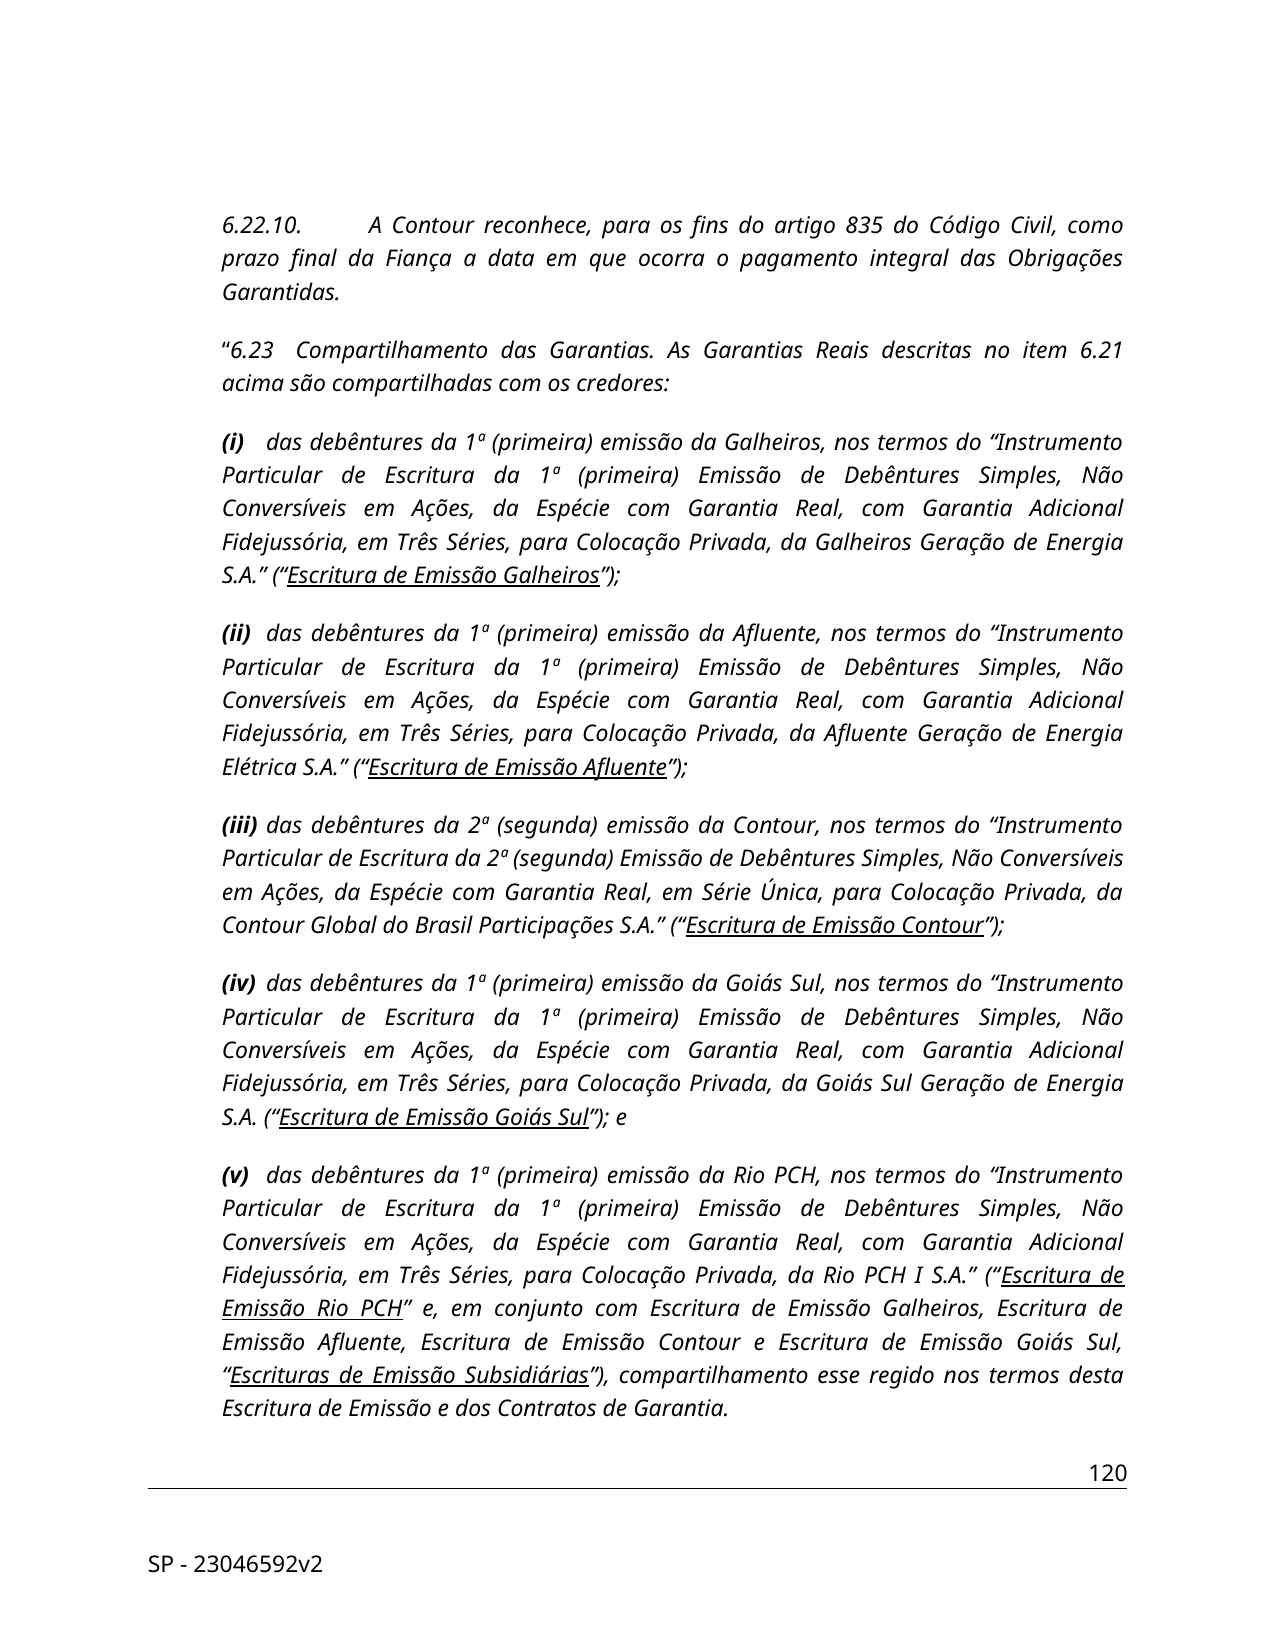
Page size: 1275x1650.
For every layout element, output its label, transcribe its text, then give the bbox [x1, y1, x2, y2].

list (ii) das debêntures da 1ª (primeira) emissão da Afluente, nos termos do “Instrumento Particular de Escritura da 1ª (primeira) Emissão de Debêntures Simples, Não Conversíveis em Ações, da Espécie com Garantia Real, com Garantia Adicional Fidejussória, em Três Séries, para Colocação Privada, da Afluente Geração de Energia Elétrica S.A.” (“Escritura de Emissão Afluente”); [222, 615, 1127, 782]
list (iv) das debêntures da 1ª (primeira) emissão da Goiás Sul, nos termos do “Instrumento Particular de Escritura da 1ª (primeira) Emissão de Debêntures Simples, Não Conversíveis em Ações, da Espécie com Garantia Real, com Garantia Adicional Fidejussória, em Três Séries, para Colocação Privada, da Goiás Sul Geração de Energia S.A. (“Escritura de Emissão Goiás Sul”); e [222, 965, 1127, 1132]
list (iii) das debêntures da 2ª (segunda) emissão da Contour, nos termos do “Instrumento Particular de Escritura da 2ª (segunda) Emissão de Debêntures Simples, Não Conversíveis em Ações, da Espécie com Garantia Real, em Série Única, para Colocação Privada, da Contour Global do Brasil Participações S.A.” (“Escritura de Emissão Contour”); [222, 807, 1127, 940]
list 6.22.10. A Contour reconhece, para os fins do artigo 835 do Código Civil, como prazo final da Fiança a data em que ocorra o pagamento integral das Obrigações Garantidas. [222, 207, 1127, 307]
list “6.23 Compartilhamento das Garantias. As Garantias Reais descritas no item 6.21 acima são compartilhadas com os credores: [222, 332, 1127, 398]
list (i) das debêntures da 1ª (primeira) emissão da Galheiros, nos termos do “Instrumento Particular de Escritura da 1ª (primeira) Emissão de Debêntures Simples, Não Conversíveis em Ações, da Espécie com Garantia Real, com Garantia Adicional Fidejussória, em Três Séries, para Colocação Privada, da Galheiros Geração de Energia S.A.” (“Escritura de Emissão Galheiros”); [222, 423, 1127, 590]
list (v) das debêntures da 1ª (primeira) emissão da Rio PCH, nos termos do “Instrumento Particular de Escritura da 1ª (primeira) Emissão de Debêntures Simples, Não Conversíveis em Ações, da Espécie com Garantia Real, com Garantia Adicional Fidejussória, em Três Séries, para Colocação Privada, da Rio PCH I S.A.” (“Escritura de Emissão Rio PCH” e, em conjunto com Escritura de Emissão Galheiros, Escritura de Emissão Afluente, Escritura de Emissão Contour e Escritura de Emissão Goiás Sul, “Escrituras de Emissão Subsidiárias”), compartilhamento esse regido nos termos desta Escritura de Emissão e dos Contratos de Garantia. [222, 1157, 1127, 1423]
